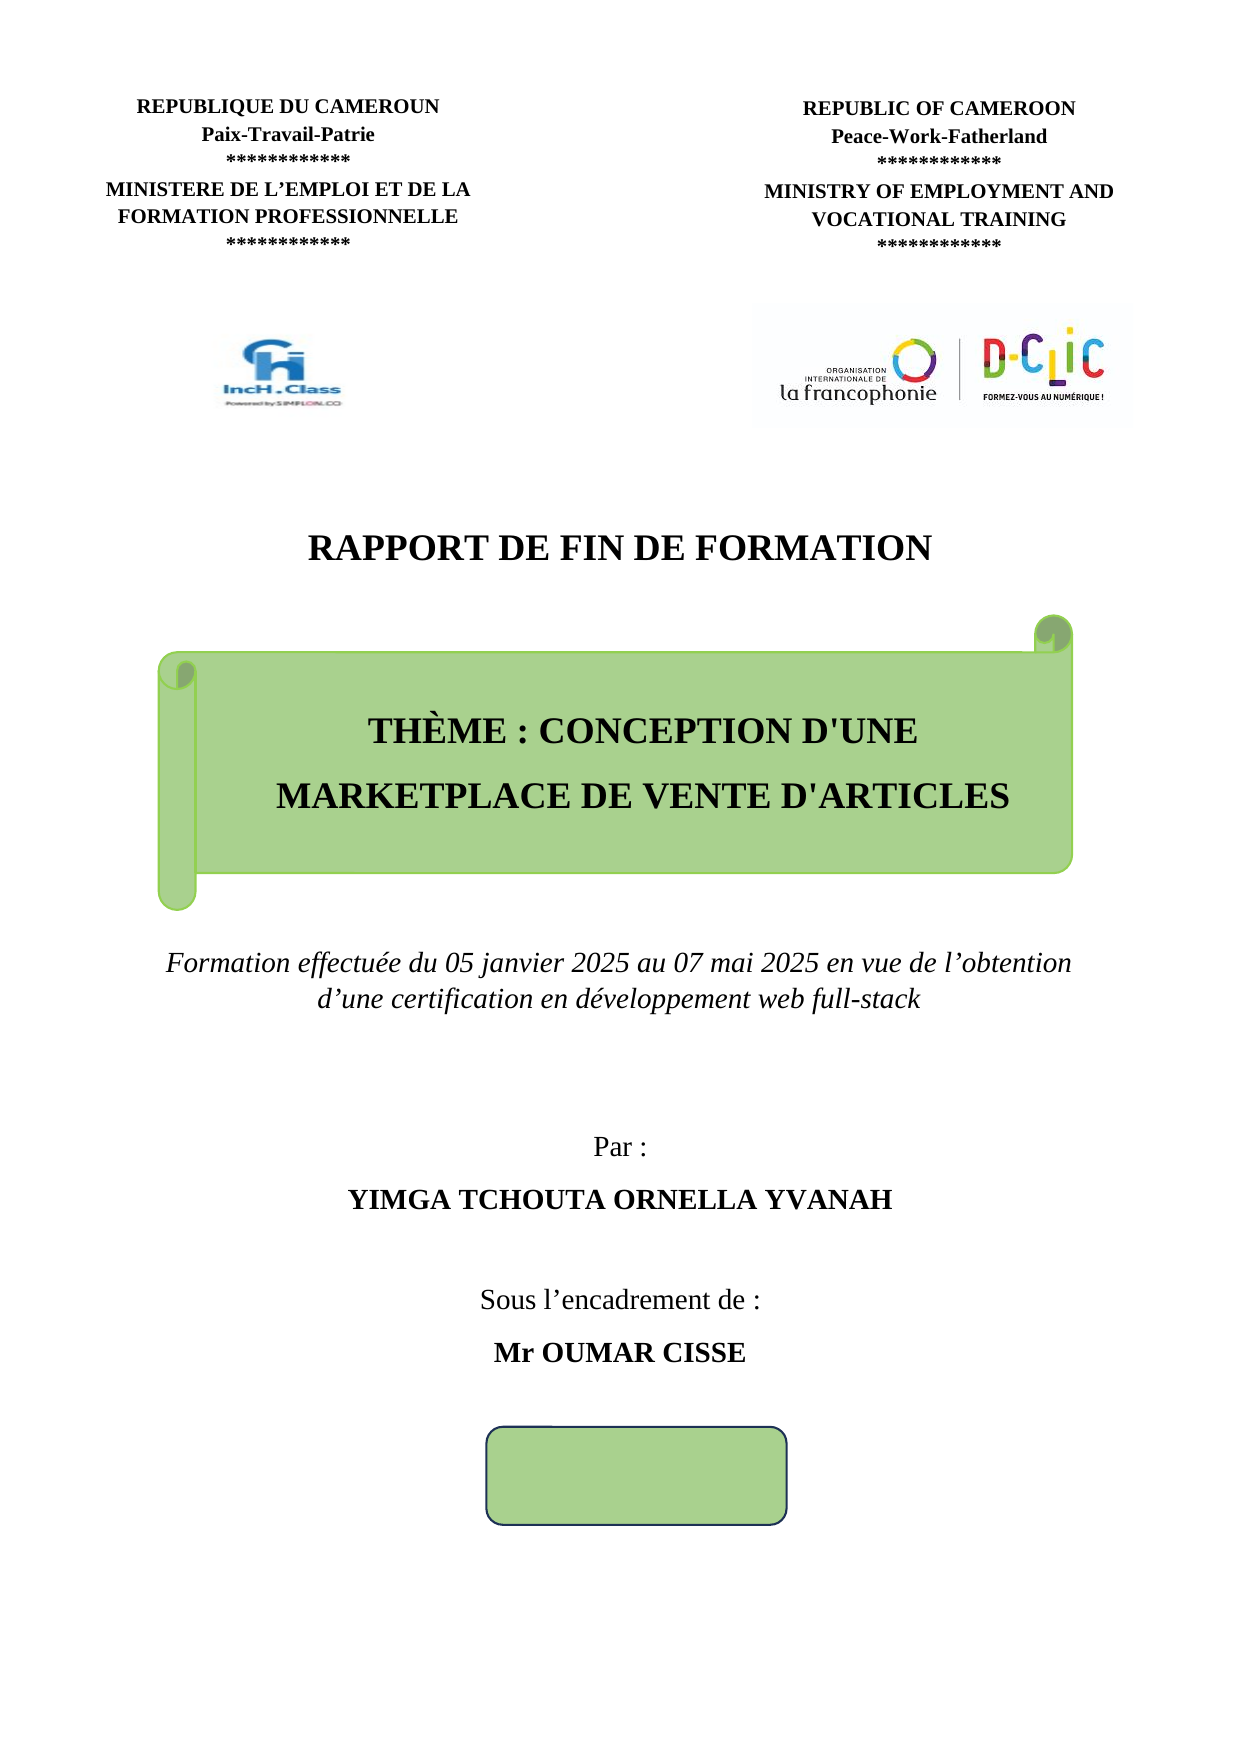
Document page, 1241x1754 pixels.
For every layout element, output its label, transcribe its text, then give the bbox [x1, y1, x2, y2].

text YIMGA TCHOUTA ORNELLA YVANAH [150, 1182, 1090, 1216]
text RAPPORT DE FIN DE FORMATION [150, 525, 1090, 568]
text Par : [150, 1129, 1090, 1163]
picture [752, 303, 1134, 428]
picture [84, 285, 486, 488]
text Formation effectuée du 05 janvier 2025 au 07 mai 2025 en vue de l’obtention d’une certification en développement web full-stack [150, 945, 1090, 1015]
text Mr OUMAR CISSE [150, 1335, 1090, 1368]
text Sous l’encadrement de : [150, 1282, 1090, 1316]
